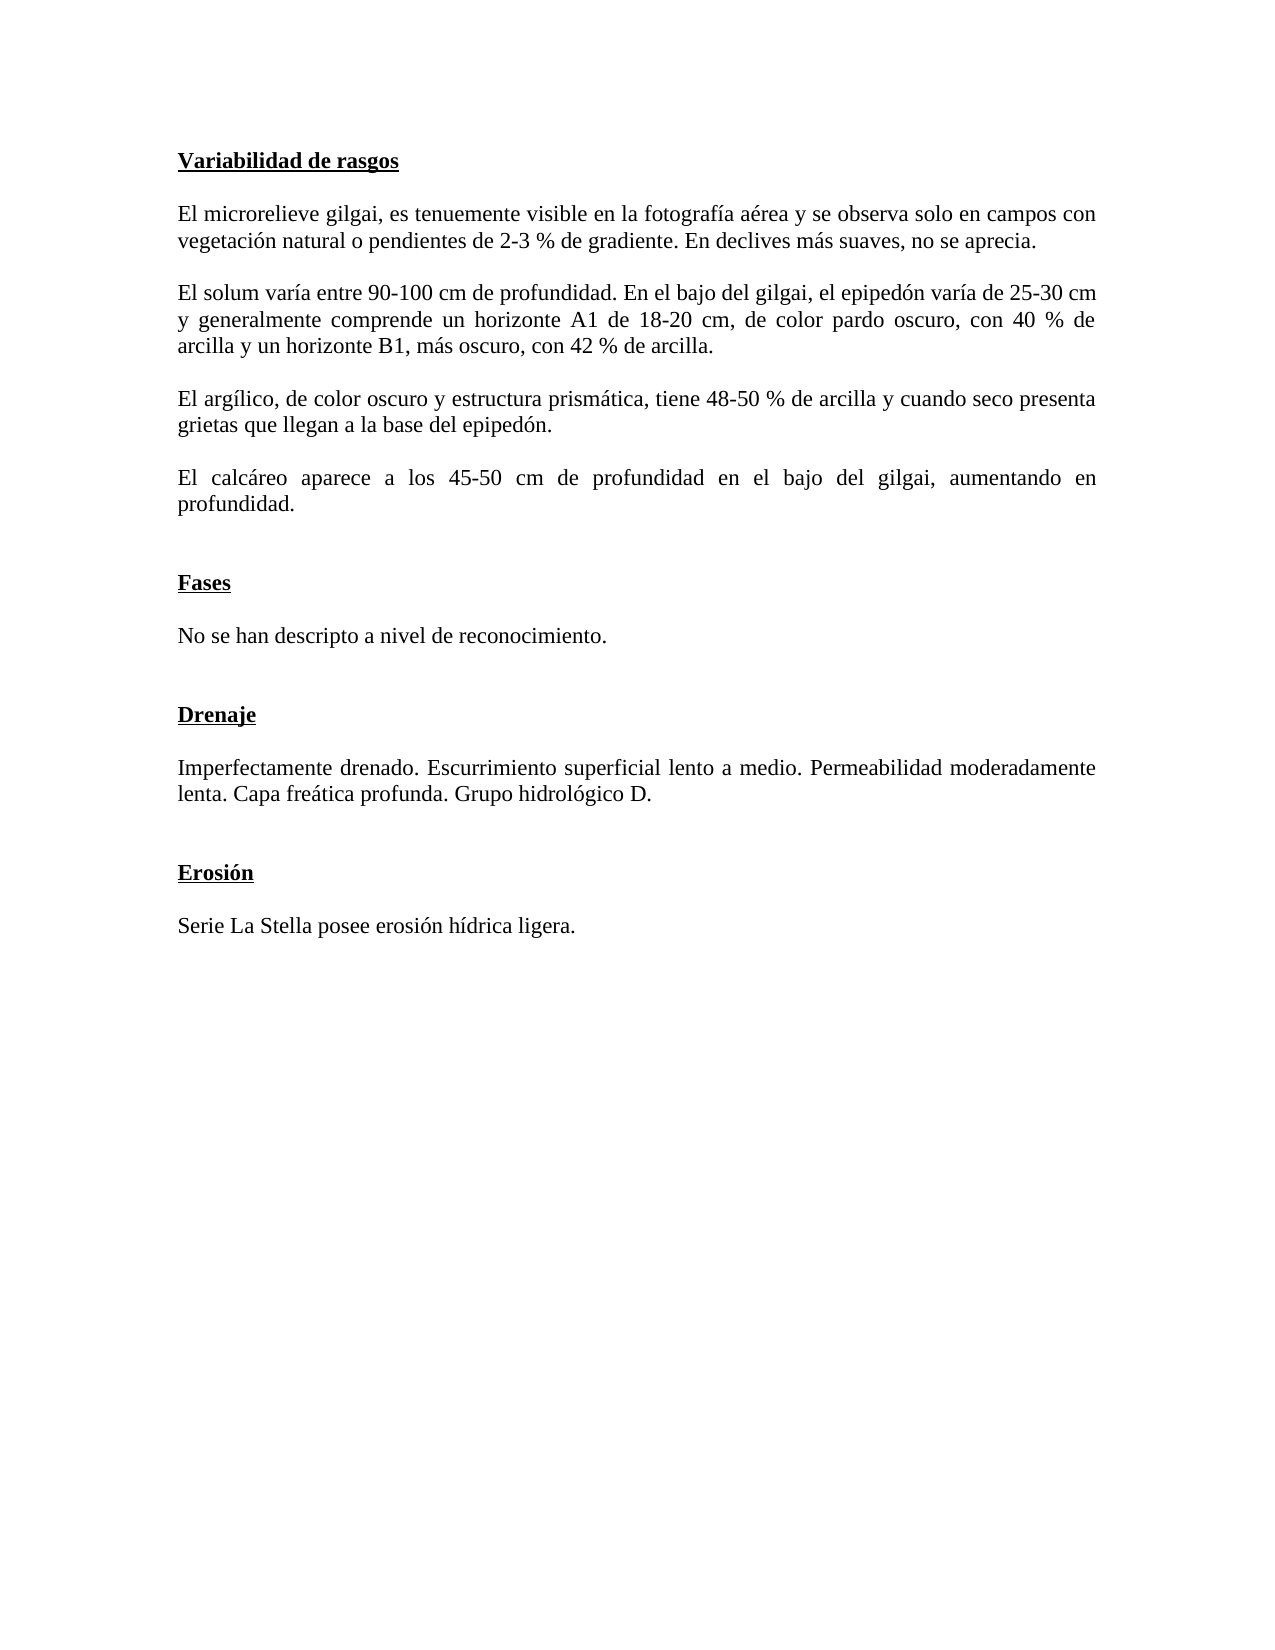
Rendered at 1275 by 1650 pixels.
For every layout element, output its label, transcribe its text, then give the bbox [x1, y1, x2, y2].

text El argílico, de color oscuro y estructura prismática, tiene 48-50 % de arcilla y cuando seco presenta grietas que llegan a la base del epipedón. [177, 385, 1098, 437]
subtitle Fases [177, 569, 1098, 596]
subtitle Erosión [177, 859, 1098, 886]
text El calcáreo aparece a los 45-50 cm de profundidad en el bajo del gilgai, aumentando en profundidad. [177, 464, 1098, 517]
text El solum varía entre 90-100 cm de profundidad. En el bajo del gilgai, el epipedón varía de 25-30 cm y generalmente comprende un horizonte A1 de 18-20 cm, de color pardo oscuro, con 40 % de arcilla y un horizonte B1, más oscuro, con 42 % de arcilla. [177, 279, 1098, 358]
text Imperfectamente drenado. Escurrimiento superficial lento a medio. Permeabilidad moderadamente lenta. Capa freática profunda. Grupo hidrológico D. [177, 754, 1098, 806]
text No se han descripto a nivel de reconocimiento. [177, 622, 1098, 648]
text Serie La Stella posee erosión hídrica ligera. [177, 912, 1098, 938]
subtitle Drenaje [177, 701, 1098, 727]
text El microrelieve gilgai, es tenuemente visible en la fotografía aérea y se observa solo en campos con vegetación natural o pendientes de 2-3 % de gradiente. En declives más suaves, no se aprecia. [177, 200, 1098, 253]
subtitle Variabilidad de rasgos [177, 148, 1098, 174]
